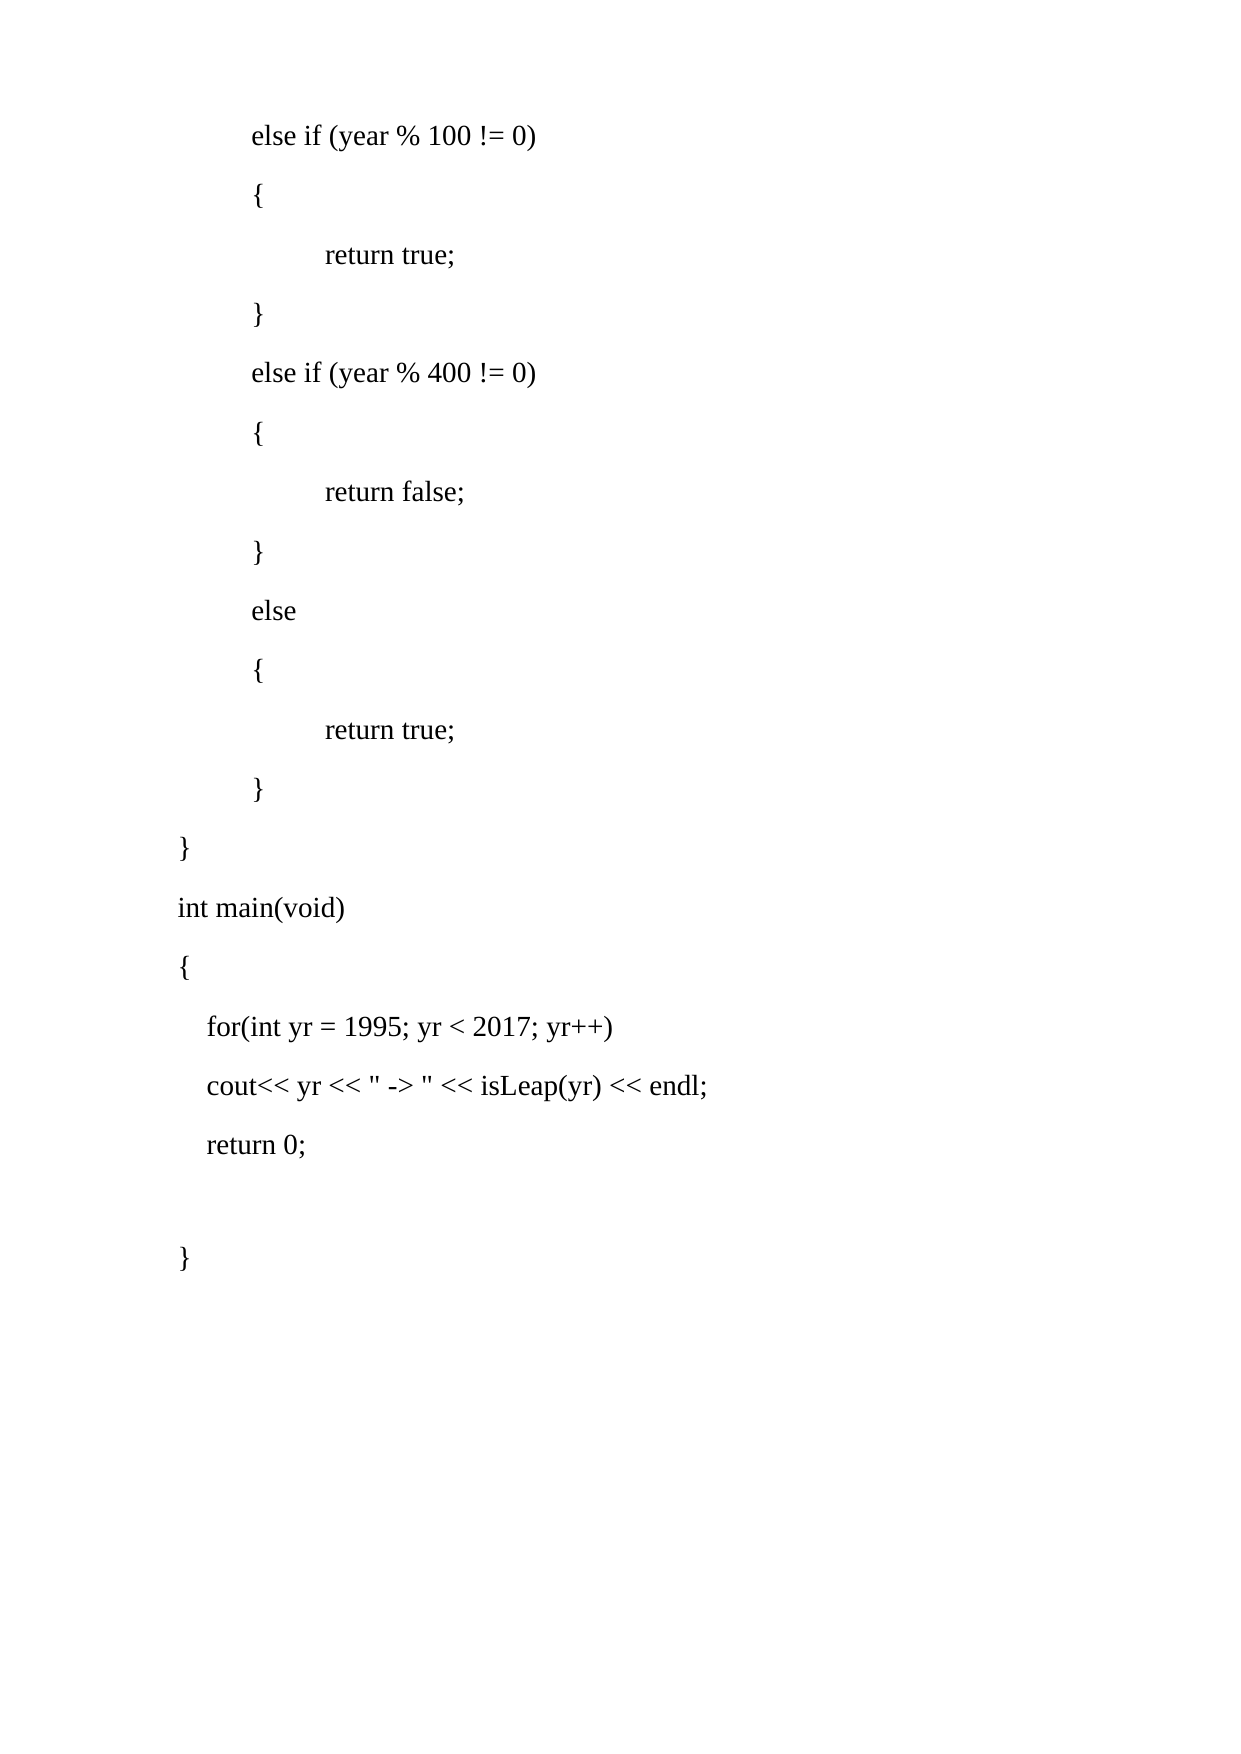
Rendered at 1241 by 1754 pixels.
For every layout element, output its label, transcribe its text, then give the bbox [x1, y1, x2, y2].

text return true; [177, 237, 1152, 270]
text { [177, 177, 1152, 211]
text { [177, 949, 1152, 983]
text else if (year % 400 != 0) [177, 356, 1152, 389]
text } [177, 296, 1152, 330]
text int main(void) [177, 890, 1152, 923]
text } [177, 771, 1152, 805]
text return 0; [177, 1127, 1152, 1161]
text else if (year % 100 != 0) [177, 118, 1152, 152]
text { [177, 652, 1152, 686]
text } [177, 831, 1152, 864]
text cout<< yr << " -> " << isLeap(yr) << endl; [177, 1068, 1152, 1102]
text } [177, 1240, 1152, 1273]
text { [177, 415, 1152, 448]
text return true; [177, 712, 1152, 745]
text else [177, 593, 1152, 627]
text return false; [177, 474, 1152, 508]
text } [177, 534, 1152, 567]
text for(int yr = 1995; yr < 2017; yr++) [177, 1009, 1152, 1042]
